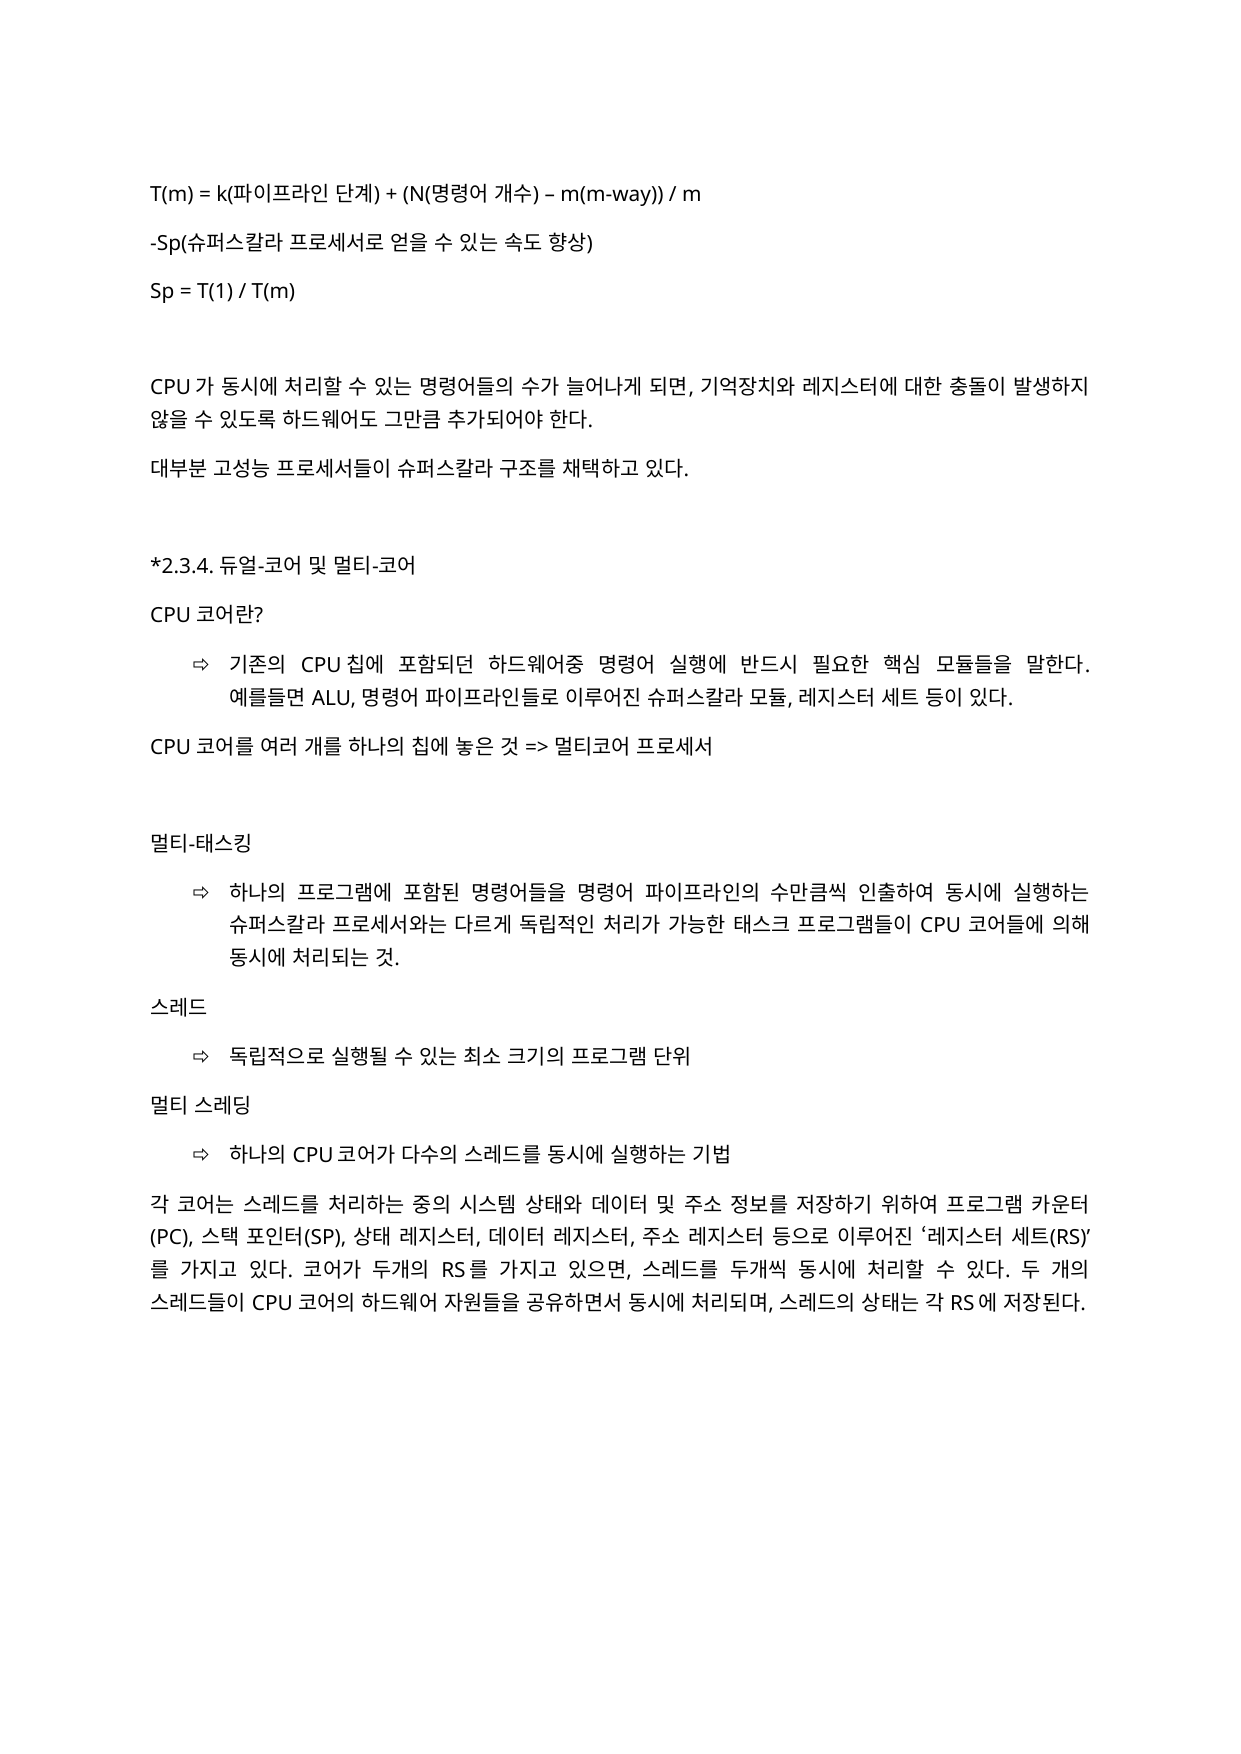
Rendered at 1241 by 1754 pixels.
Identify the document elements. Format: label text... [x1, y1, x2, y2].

text 각 코어는 스레드를 처리하는 중의 시스템 상태와 데이터 및 주소 정보를 저장하기 위하여 프로그램 카운터(PC), 스택 포인터(SP), 상태 레지스터, 데이터 레지스터, 주소 레지스터 등으로 이루어진 ‘레지스터 세트(RS)’를 가지고 있다. 코어가 두개의 RS를 가지고 있으면, 스레드를 두개씩 동시에 처리할 수 있다. 두 개의 스레드들이 CPU 코어의 하드웨어 자원들을 공유하면서 동시에 처리되며, 스레드의 상태는 각 RS에 저장된다. [150, 1188, 1090, 1316]
list 기존의 CPU칩에 포함되던 하드웨어중 명령어 실행에 반드시 필요한 핵심 모듈들을 말한다. 예를들면 ALU, 명령어 파이프라인들로 이루어진 슈퍼스칼라 모듈, 레지스터 세트 등이 있다. [192, 648, 1090, 711]
text *2.3.4. 듀얼-코어 및 멀티-코어 [150, 549, 1090, 579]
text CPU 코어란? [150, 599, 1090, 629]
list 독립적으로 실행될 수 있는 최소 크기의 프로그램 단위 [192, 1040, 1090, 1070]
list 하나의 CPU코어가 다수의 스레드를 동시에 실행하는 기법 [192, 1139, 1090, 1169]
text T(m) = k(파이프라인 단계) + (N(명령어 개수) – m(m-way)) / m [150, 177, 1090, 207]
text 스레드 [150, 991, 1090, 1021]
text CPU가 동시에 처리할 수 있는 명령어들의 수가 늘어나게 되면, 기억장치와 레지스터에 대한 충돌이 발생하지 않을 수 있도록 하드웨어도 그만큼 추가되어야 한다. [150, 371, 1090, 433]
text Sp = T(1) / T(m) [150, 276, 1090, 304]
list 하나의 프로그램에 포함된 명령어들을 명령어 파이프라인의 수만큼씩 인출하여 동시에 실행하는 슈퍼스칼라 프로세서와는 다르게 독립적인 처리가 가능한 태스크 프로그램들이 CPU 코어들에 의해 동시에 처리되는 것. [192, 876, 1090, 972]
text 대부분 고성능 프로세서들이 슈퍼스칼라 구조를 채택하고 있다. [150, 453, 1090, 483]
text -Sp(슈퍼스칼라 프로세서로 얻을 수 있는 속도 향상) [150, 227, 1090, 257]
text CPU 코어를 여러 개를 하나의 칩에 놓은 것 => 멀티코어 프로세서 [150, 730, 1090, 760]
text 멀티 스레딩 [150, 1089, 1090, 1119]
text 멀티-태스킹 [150, 827, 1090, 857]
